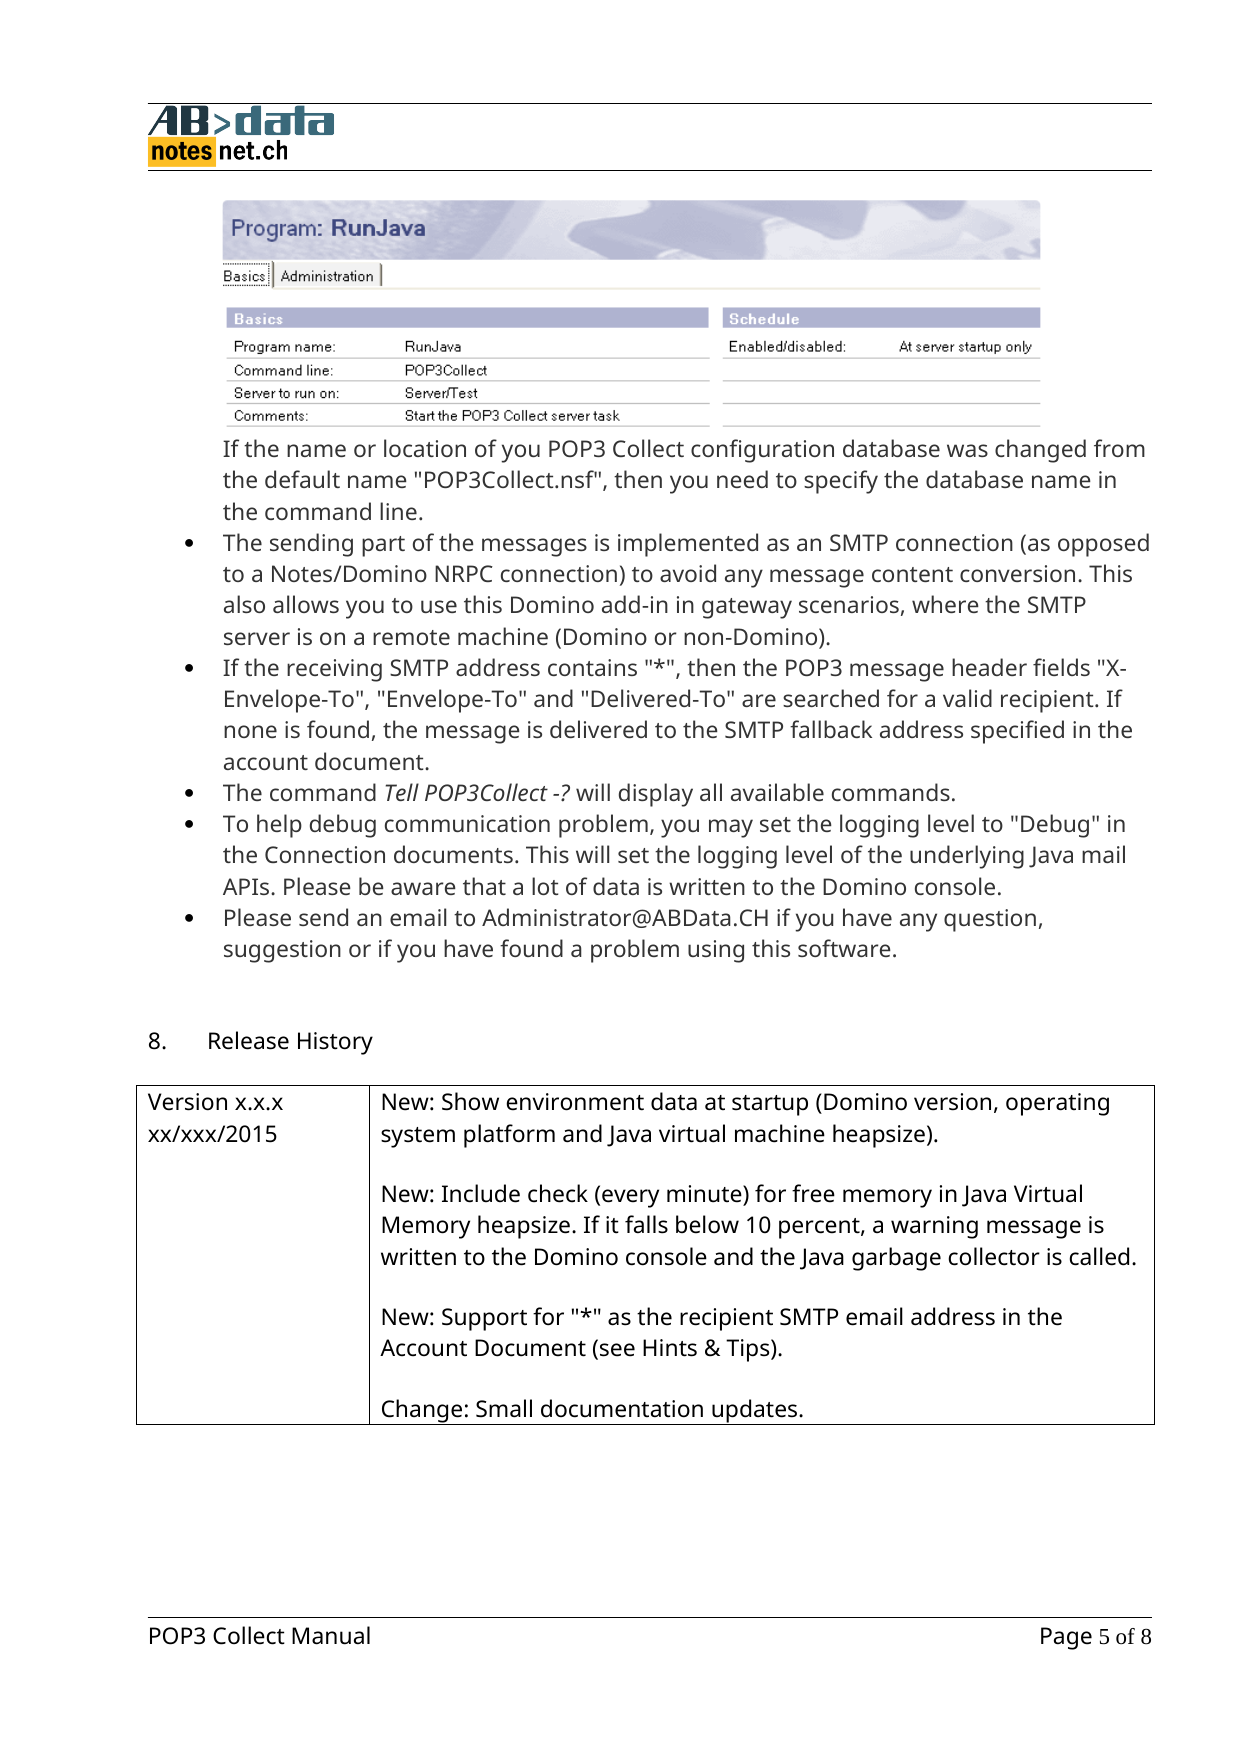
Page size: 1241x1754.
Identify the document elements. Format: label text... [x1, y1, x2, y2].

list To help debug communication problem, you may set the logging level to "Debug" in the Connection documents. This will set the logging level of the underlying Java mail APIs. Please be aware that a lot of data is written to the Domino console. [185, 808, 1152, 902]
picture [222, 200, 1041, 434]
list If the receiving SMTP address contains "*", then the POP3 message header fields "X-Envelope-To", "Envelope-To" and "Delivered-To" are searched for a valid recipient. If none is found, the message is delivered to the SMTP fallback address specified in the account document. [185, 652, 1152, 777]
table_header Version x.x.x xx/xxx/2015 [137, 1086, 369, 1424]
picture [147, 105, 335, 167]
subtitle Release History [148, 1025, 1152, 1056]
table_header New: Show environment data at startup (Domino version, operating system platform and Java virtual machine heapsize). New: Include check (every minute) for free memory in Java Virtual Memory heapsize. If it falls below 10 percent, a warning message is written to the Domino console and the Java garbage collector is called. New: Support for "*" as the recipient SMTP email address in the Account Document (see Hints & Tips). Change: Small documentation updates. [370, 1086, 1154, 1424]
list The command Tell POP3Collect -? will display all available commands. [185, 777, 1152, 808]
list The sending part of the messages is implemented as an SMTP connection (as opposed to a Notes/Domino NRPC connection) to avoid any message content conversion. This also allows you to use this Domino add-in in gateway scenarios, where the SMTP server is on a remote machine (Domino or non-Domino). [185, 527, 1152, 652]
list Please send an email to Administrator@ABData.CH if you have any question, suggestion or if you have found a problem using this software. [185, 902, 1152, 996]
